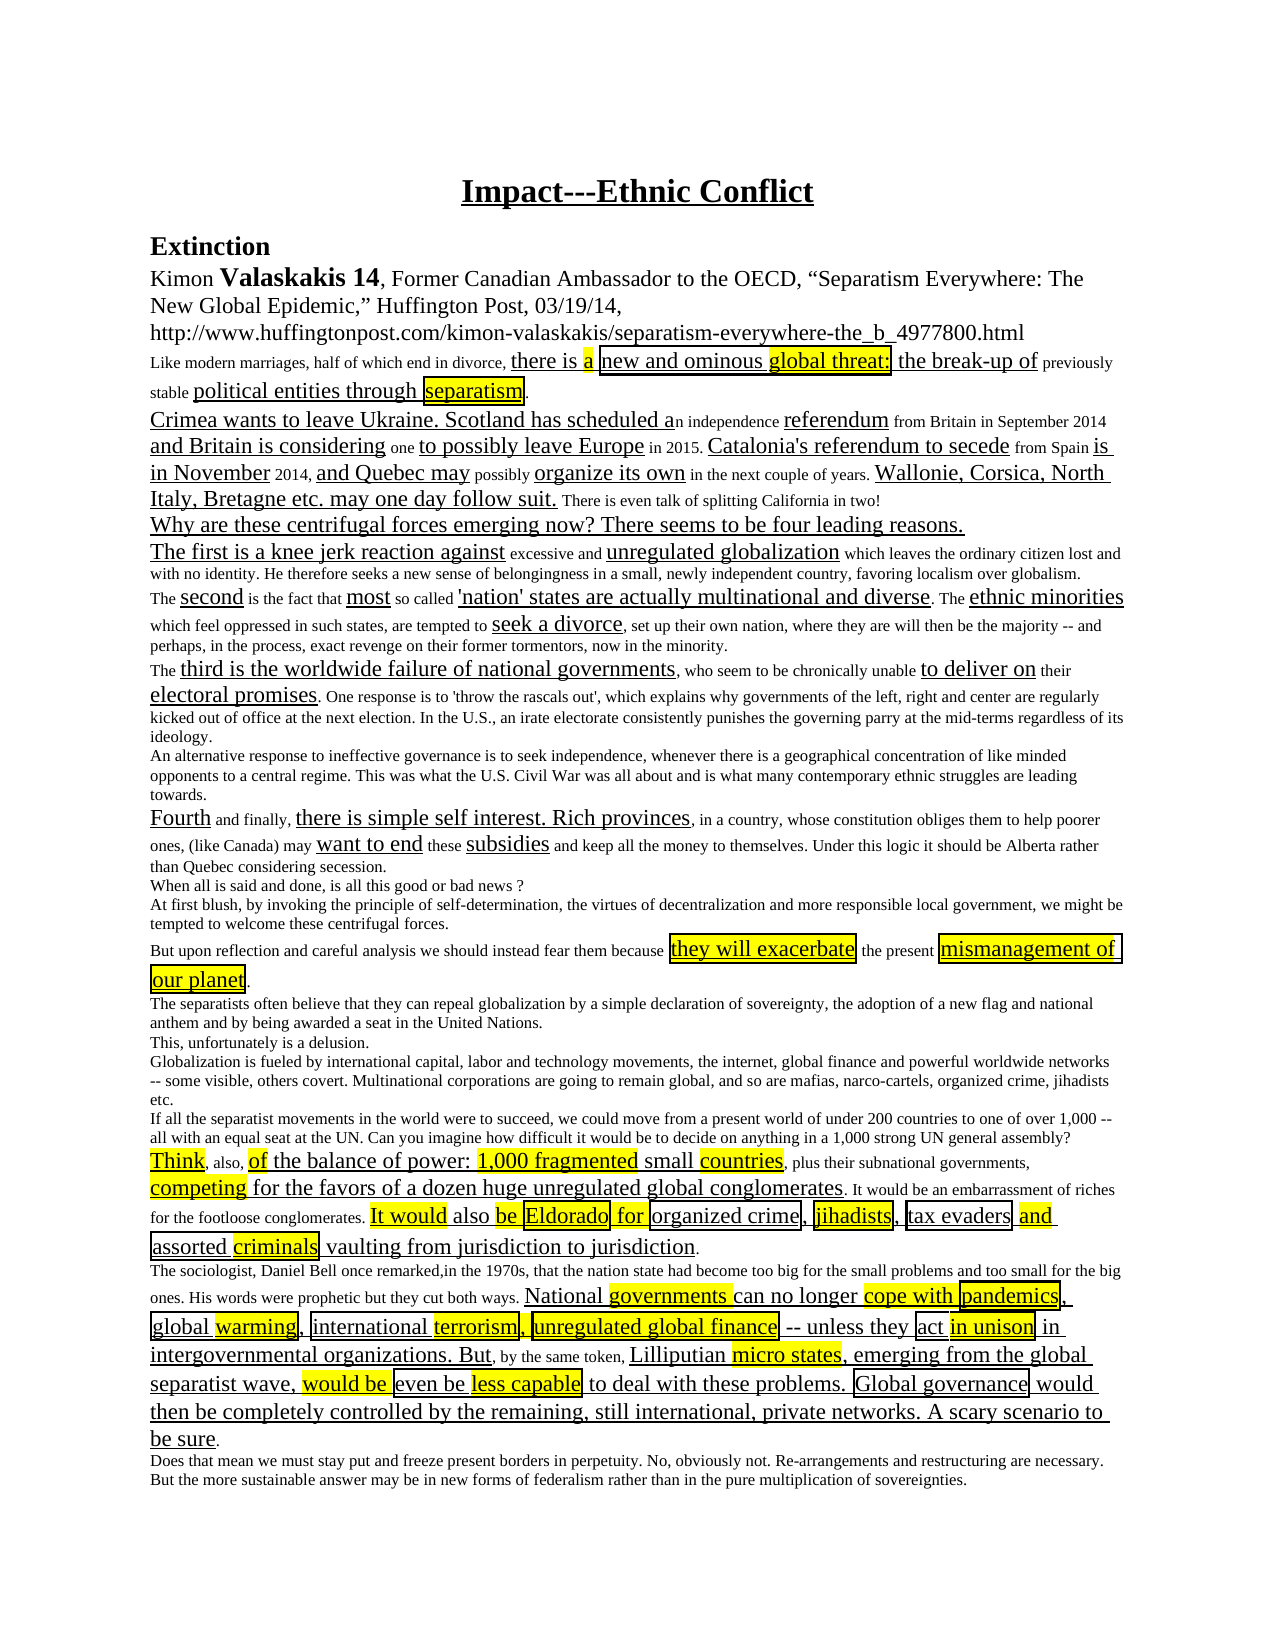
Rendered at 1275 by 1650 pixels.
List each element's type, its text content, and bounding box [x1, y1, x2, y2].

text The second is the fact that most so called 'nation' states are actually multinational and diverse. The ethnic minorities which feel oppressed in such states, are tempted to seek a divorce, set up their own nation, where they are will then be the majority -- and perhaps, in the process, exact revenge on their former tormentors, now in the minority. [150, 583, 1125, 655]
text The separatists often believe that they can repeal globalization by a simple declaration of sovereignty, the adoption of a new flag and national anthem and by being awarded a seat in the United Nations. [150, 994, 1125, 1032]
text Does that mean we must stay put and freeze present borders in perpetuity. No, obviously not. Re-arrangements and restructuring are necessary. But the more sustainable answer may be in new forms of federalism rather than in the pure multiplication of sovereignties. [150, 1451, 1125, 1489]
text The sociologist, Daniel Bell once remarked,in the 1970s, that the nation state had become too big for the small problems and too small for the big ones. His words were prophetic but they cut both ways. National governments can no longer cope with pandemics, global warming, international terrorism, unregulated global finance -- unless they act in unison in intergovernmental organizations. But, by the same token, Lilliputian micro states, emerging from the global separatist wave, would be even be less capable to deal with these problems. Global governance would then be completely controlled by the remaining, still international, private networks. A scary scenario to be sure. [150, 1261, 1125, 1451]
text At first blush, by invoking the principle of self-determination, the virtues of decentralization and more responsible local government, we might be tempted to welcome these centrifugal forces. [150, 895, 1125, 933]
text This, unfortunately is a delusion. [150, 1032, 1125, 1052]
text Why are these centrifugal forces emerging now? There seems to be four leading reasons. [150, 511, 1125, 538]
text The third is the worldwide failure of national governments, who seem to be chronically unable to deliver on their electoral promises. One response is to 'throw the rascals out', which explains why governments of the left, right and center are regularly kicked out of office at the next election. In the U.S., an irate electorate consistently punishes the governing parry at the mid-terms regardless of its ideology. [150, 655, 1125, 746]
text When all is said and done, is all this good or bad news ? [150, 876, 1125, 895]
subtitle Impact---Ethnic Conflict [150, 171, 1125, 209]
text The first is a knee jerk reaction against excessive and unregulated globalization which leaves the ordinary citizen lost and with no identity. He therefore seeks a new sense of belongingness in a small, newly independent country, favoring localism over globalism. [150, 538, 1125, 583]
text Globalization is fueled by international capital, labor and technology movements, the internet, global finance and powerful worldwide networks -- some visible, others covert. Multinational corporations are going to remain global, and so are mafias, narco-cartels, organized crime, jihadists etc. [150, 1052, 1125, 1109]
text Kimon Valaskakis 14, Former Canadian Ambassador to the OECD, “Separatism Everywhere: The New Global Epidemic,” Huffington Post, 03/19/14, http://www.huffingtonpost.com/kimon-valaskakis/separatism-everywhere-the_b_4977800.html [150, 261, 1125, 345]
subtitle Extinction [150, 230, 1125, 261]
text An alternative response to ineffective governance is to seek independence, whenever there is a geographical concentration of like minded opponents to a central regime. This was what the U.S. Civil War was all about and is what many contemporary ethnic struggles are leading towards. [150, 746, 1125, 804]
text But upon reflection and careful analysis we should instead fear them because they will exacerbate the present mismanagement of our planet. [150, 933, 1125, 994]
text Like modern marriages, half of which end in divorce, there is a new and ominous global threat: the break-up of previously stable political entities through separatism. [150, 345, 1125, 406]
text If all the separatist movements in the world were to succeed, we could move from a present world of under 200 countries to one of over 1,000 -- all with an equal seat at the UN. Can you imagine how difficult it would be to decide on anything in a 1,000 strong UN general assembly? Think, also, of the balance of power: 1,000 fragmented small countries, plus their subnational governments, competing for the favors of a dozen huge unregulated global conglomerates. It would be an embarrassment of riches for the footloose conglomerates. It would also be Eldorado for organized crime, jihadists, tax evaders and assorted criminals vaulting from jurisdiction to jurisdiction. [150, 1109, 1125, 1261]
text Crimea wants to leave Ukraine. Scotland has scheduled an independence referendum from Britain in September 2014 and Britain is considering one to possibly leave Europe in 2015. Catalonia's referendum to secede from Spain is in November 2014, and Quebec may possibly organize its own in the next couple of years. Wallonie, Corsica, North Italy, Bretagne etc. may one day follow suit. There is even talk of splitting California in two! [150, 406, 1125, 511]
text Fourth and finally, there is simple self interest. Rich provinces, in a country, whose constitution obliges them to help poorer ones, (like Canada) may want to end these subsidies and keep all the money to themselves. Under this logic it should be Alberta rather than Quebec considering secession. [150, 804, 1125, 876]
